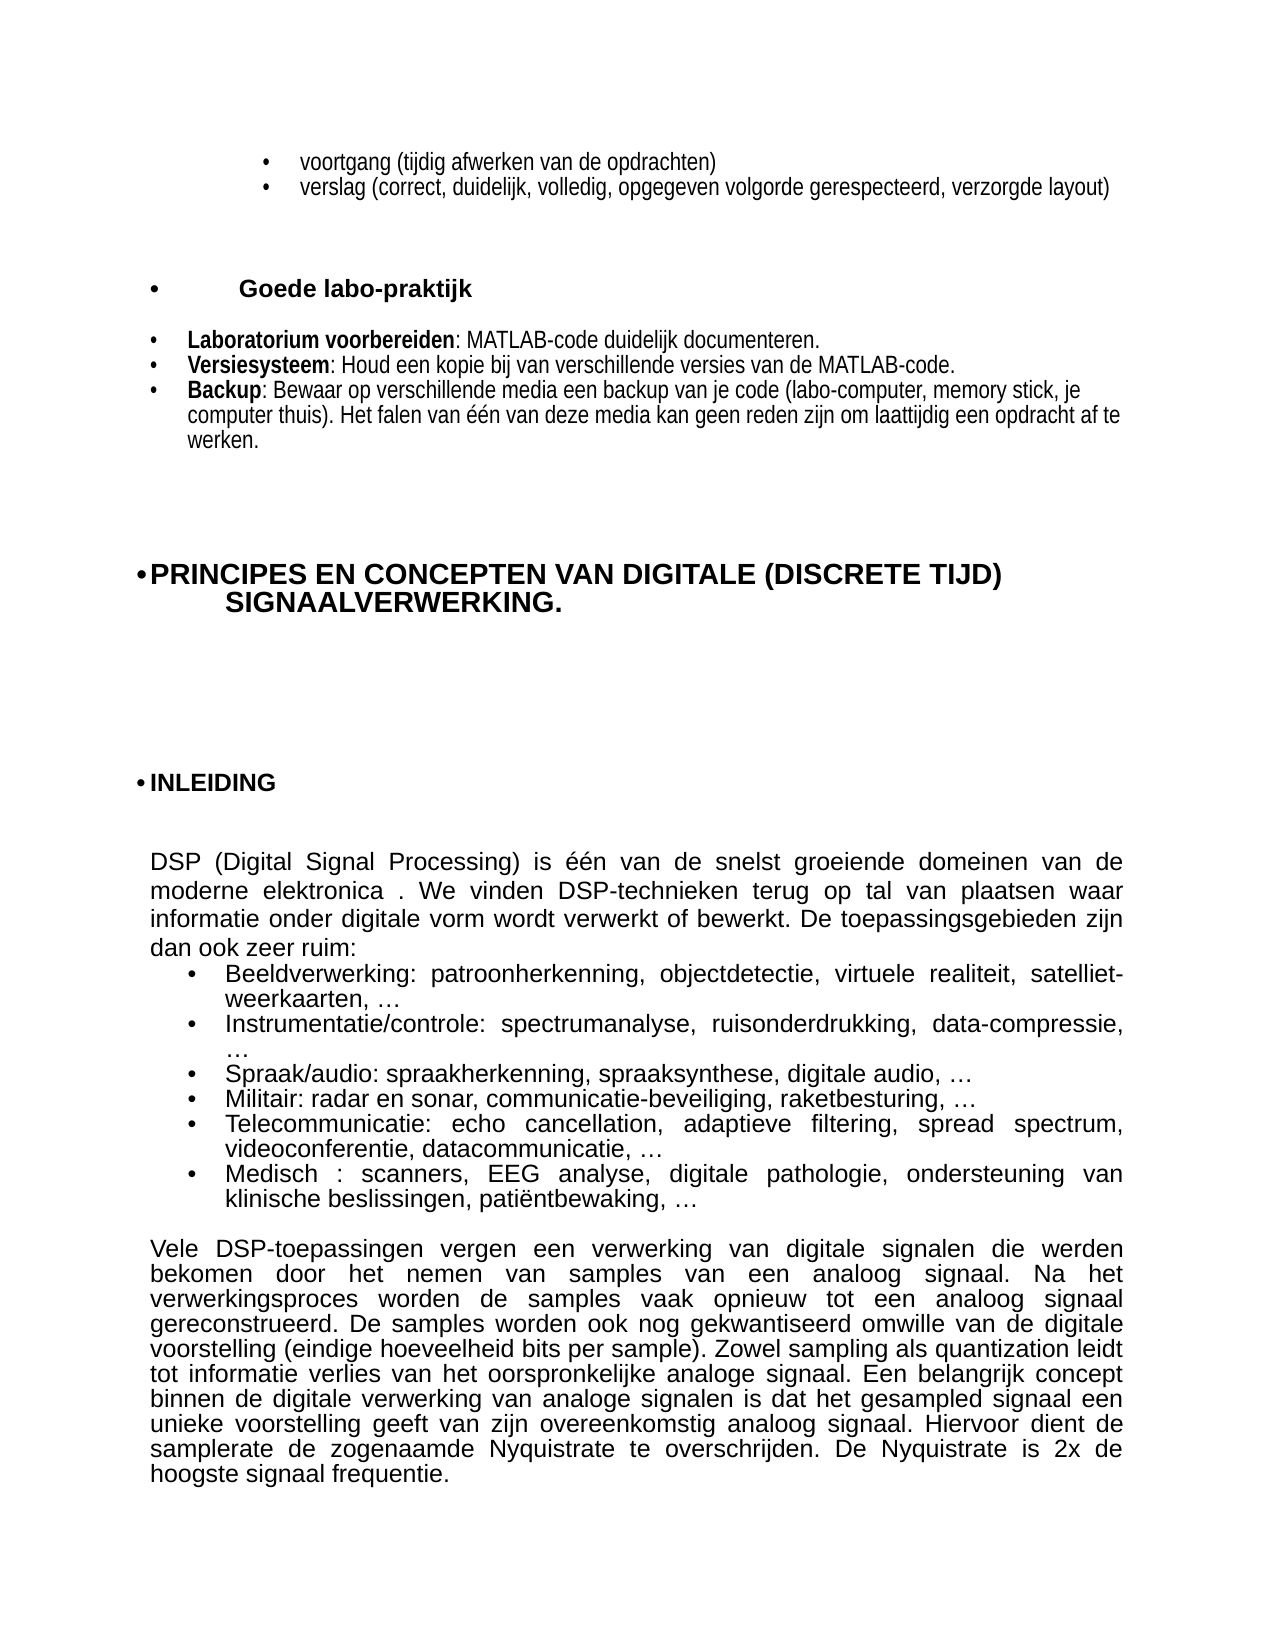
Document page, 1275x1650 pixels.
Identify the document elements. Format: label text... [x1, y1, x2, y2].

list verslag (correct, duidelijk, volledig, opgegeven volgorde gerespecteerd, verzorgde layout) [262, 175, 1125, 200]
list Goede labo-praktijk [150, 275, 1125, 304]
list Medisch : scanners, EEG analyse, digitale pathologie, ondersteuning van klinische beslissingen, patiëntbewaking, … [187, 1162, 1125, 1212]
list Beeldverwerking: patroonherkenning, objectdetectie, virtuele realiteit, satelliet-weerkaarten, … [187, 962, 1125, 1012]
list Telecommunicatie: echo cancellation, adaptieve filtering, spread spectrum, videoconferentie, datacommunicatie, … [187, 1112, 1125, 1162]
text Vele DSP-toepassingen vergen een verwerking van digitale signalen die werden bekomen door het nemen van samples van een analoog signaal. Na het verwerkingsproces worden de samples vaak opnieuw tot een analoog signaal gereconstrueerd. De samples worden ook nog gekwantiseerd omwille van de digitale voorstelling (eindige hoeveelheid bits per sample). Zowel sampling als quantization leidt tot informatie verlies van het oorspronkelijke analoge signaal. Een belangrijk concept binnen de digitale verwerking van analoge signalen is dat het gesampled signaal een unieke voorstelling geeft van zijn overeenkomstig analoog signaal. Hiervoor dient de samplerate de zogenaamde Nyquistrate te overschrijden. De Nyquistrate is 2x de hoogste signaal frequentie. [150, 1237, 1125, 1487]
list voortgang (tijdig afwerken van de opdrachten) [262, 150, 1125, 175]
list Laboratorium voorbereiden: MATLAB-code duidelijk documenteren. [150, 329, 1125, 354]
list PRINCIPES EN CONCEPTEN VAN DIGITALE (DISCRETE TIJD) SIGNAALVERWERKING. [136, 561, 1125, 619]
list Backup: Bewaar op verschillende media een backup van je code (labo-computer, memory stick, je computer thuis). Het falen van één van deze media kan geen reden zijn om laattijdig een opdracht af te werken. [150, 379, 1125, 454]
list Militair: radar en sonar, communicatie-beveiliging, raketbesturing, … [187, 1087, 1125, 1112]
list INLEIDING [136, 769, 1125, 797]
text DSP (Digital Signal Processing) is één van de snelst groeiende domeinen van de moderne elektronica . We vinden DSP-technieken terug op tal van plaatsen waar informatie onder digitale vorm wordt verwerkt of bewerkt. De toepassingsgebieden zijn dan ook zeer ruim: [150, 847, 1125, 962]
list Versiesysteem: Houd een kopie bij van verschillende versies van de MATLAB-code. [150, 354, 1125, 379]
list Instrumentatie/controle: spectrumanalyse, ruisonderdrukking, data-compressie, … [187, 1012, 1125, 1062]
list Spraak/audio: spraakherkenning, spraaksynthese, digitale audio, … [187, 1062, 1125, 1087]
